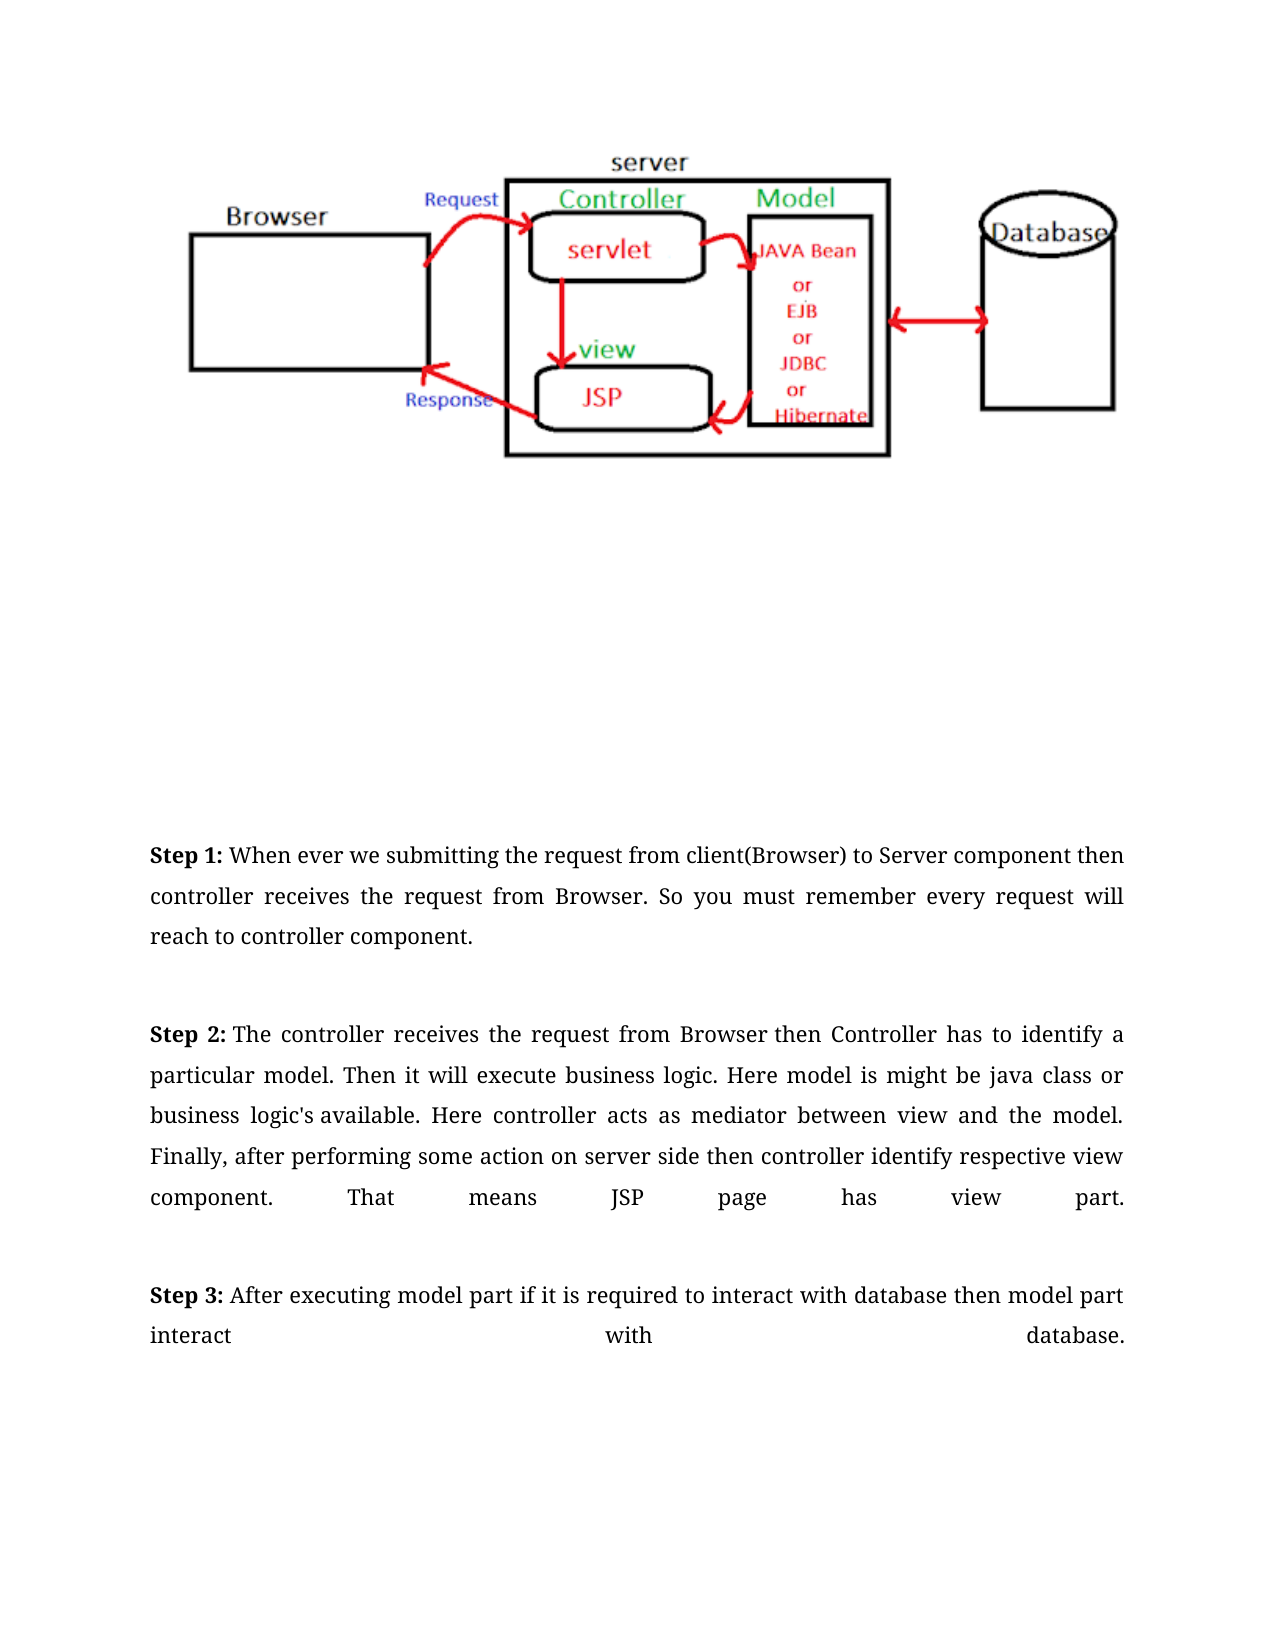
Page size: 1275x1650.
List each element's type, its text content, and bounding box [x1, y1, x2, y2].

text Step 1: When ever we submitting the request from client(Browser) to Server component then controller receives the request from Browser. So you must remember every request will reach to controller component. [150, 788, 1125, 951]
text Step 3: After executing model part if it is required to interact with database then model part interact with database. [150, 1269, 1125, 1391]
picture [150, 150, 1150, 479]
text Step 2: The controller receives the request from Browser then Controller has to identify a particular model. Then it will execute business logic. Here model is might be java class or business logic's available. Here controller acts as mediator between view and the model. Finally, after performing some action on server side then controller identify respective view component. That means JSP page has view part. [150, 968, 1125, 1252]
